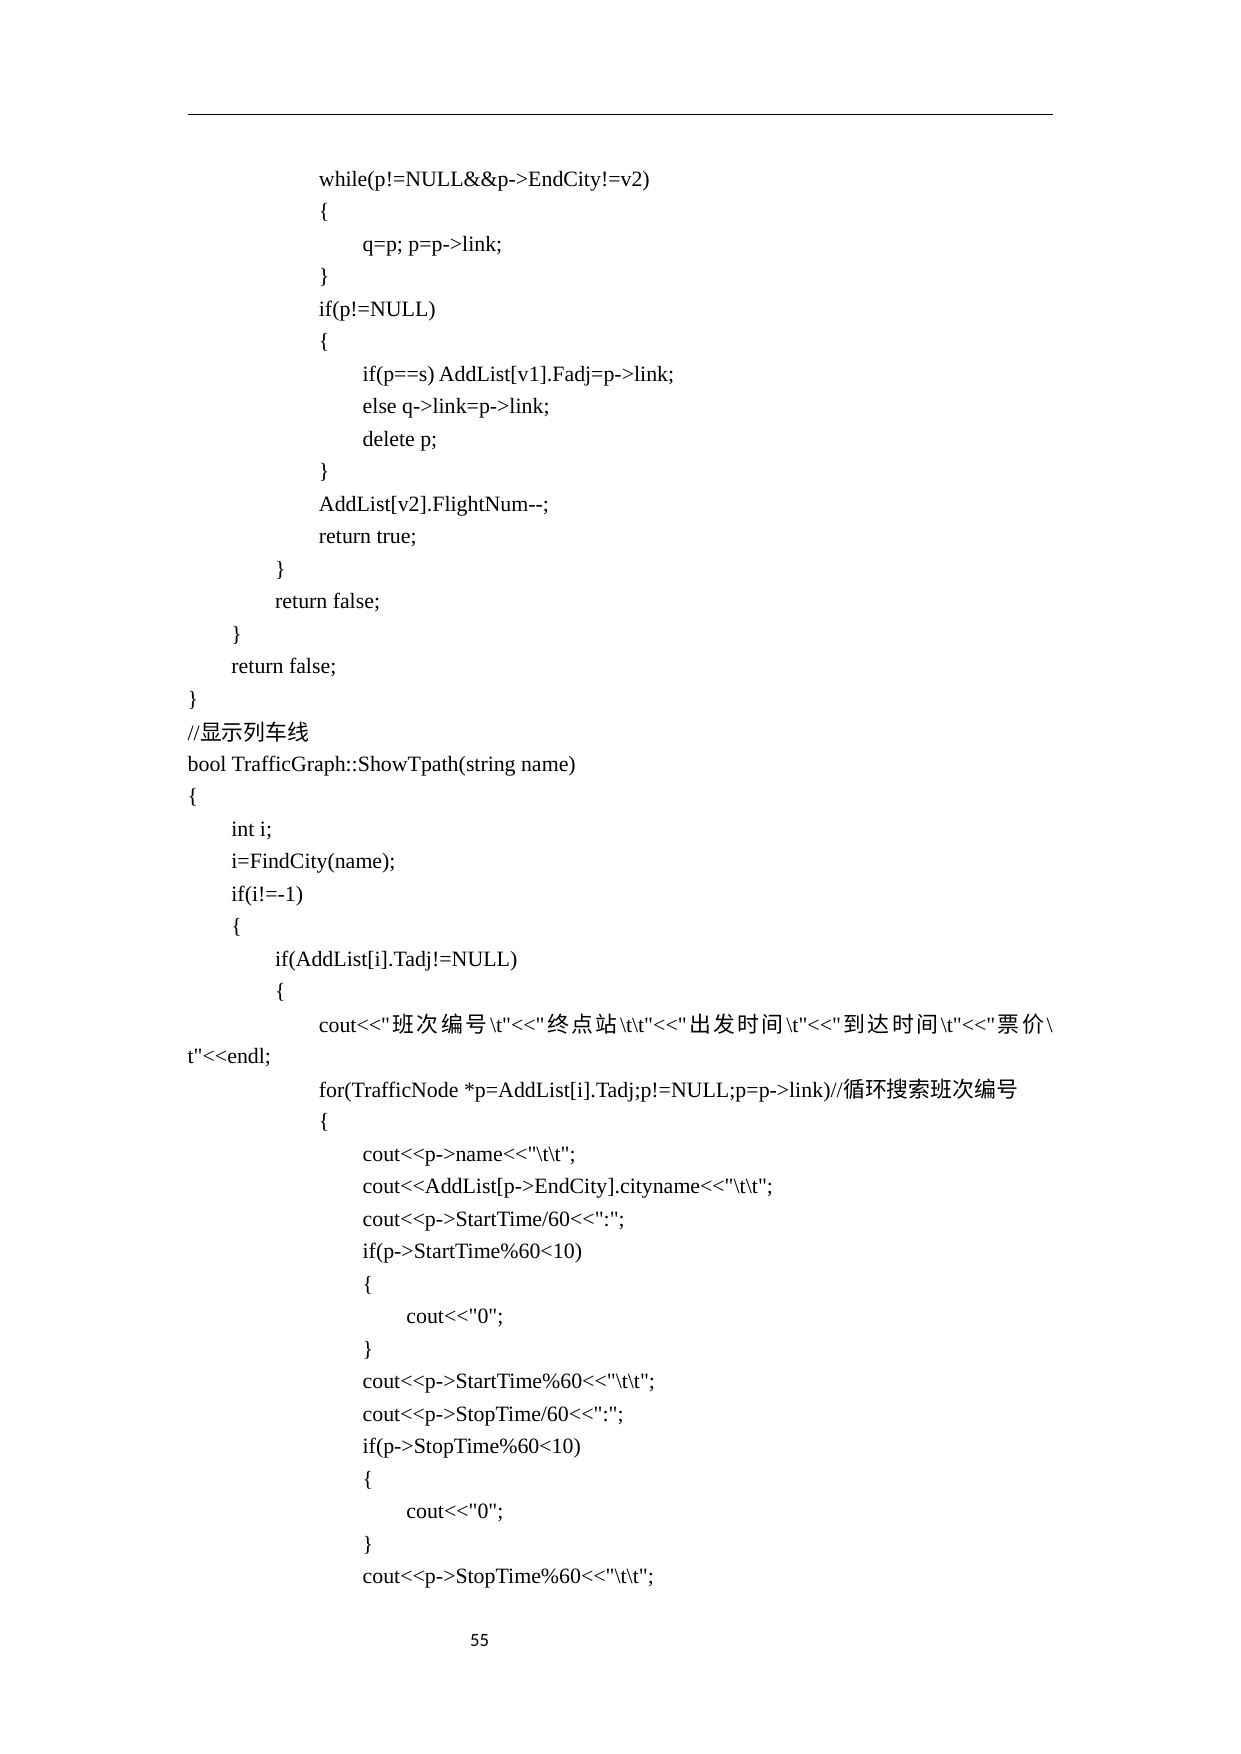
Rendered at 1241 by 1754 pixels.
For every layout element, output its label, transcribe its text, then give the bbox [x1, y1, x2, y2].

text if(p->StopTime%60<10) [187, 1429, 1053, 1462]
text cout<<p->StartTime/60<<":"; [187, 1202, 1053, 1234]
text if(p==s) AddList[v1].Fadj=p->link; [187, 357, 1053, 389]
text int i; [187, 812, 1053, 844]
text } [187, 454, 1053, 487]
text cout<<p->name<<"\t\t"; [187, 1137, 1053, 1169]
text else q->link=p->link; [187, 389, 1053, 422]
text } [187, 1527, 1053, 1559]
text while(p!=NULL&&p->EndCity!=v2) [187, 162, 1053, 194]
text cout<<"0"; [187, 1299, 1053, 1332]
text cout<<"班次编号\t"<<"终点站\t\t"<<"出发时间\t"<<"到达时间\t"<<"票价\t"<<endl; [187, 1007, 1053, 1072]
text cout<<"0"; [187, 1494, 1053, 1527]
text if(i!=-1) [187, 877, 1053, 909]
text { [187, 324, 1053, 357]
text cout<<p->StartTime%60<<"\t\t"; [187, 1364, 1053, 1397]
text i=FindCity(name); [187, 844, 1053, 877]
text cout<<p->StopTime%60<<"\t\t"; [187, 1559, 1053, 1592]
text cout<<AddList[p->EndCity].cityname<<"\t\t"; [187, 1169, 1053, 1202]
text } [187, 1332, 1053, 1364]
text return false; [187, 649, 1053, 682]
text for(TrafficNode *p=AddList[i].Tadj;p!=NULL;p=p->link)//循环搜索班次编号 [187, 1072, 1053, 1104]
text } [187, 682, 1053, 714]
text if(p->StartTime%60<10) [187, 1234, 1053, 1267]
text //显示列车线 [187, 714, 1053, 747]
text return true; [187, 519, 1053, 552]
text { [187, 1462, 1053, 1494]
text { [187, 194, 1053, 227]
text q=p; p=p->link; [187, 227, 1053, 259]
text if(AddList[i].Tadj!=NULL) [187, 942, 1053, 974]
text { [187, 909, 1053, 942]
text { [187, 779, 1053, 812]
text if(p!=NULL) [187, 292, 1053, 324]
text } [187, 259, 1053, 292]
text { [187, 1104, 1053, 1137]
text bool TrafficGraph::ShowTpath(string name) [187, 747, 1053, 779]
text } [187, 617, 1053, 649]
text cout<<p->StopTime/60<<":"; [187, 1397, 1053, 1429]
text { [187, 974, 1053, 1007]
text AddList[v2].FlightNum--; [187, 487, 1053, 519]
text return false; [187, 584, 1053, 617]
text { [187, 1267, 1053, 1299]
text } [187, 552, 1053, 584]
text delete p; [187, 422, 1053, 454]
